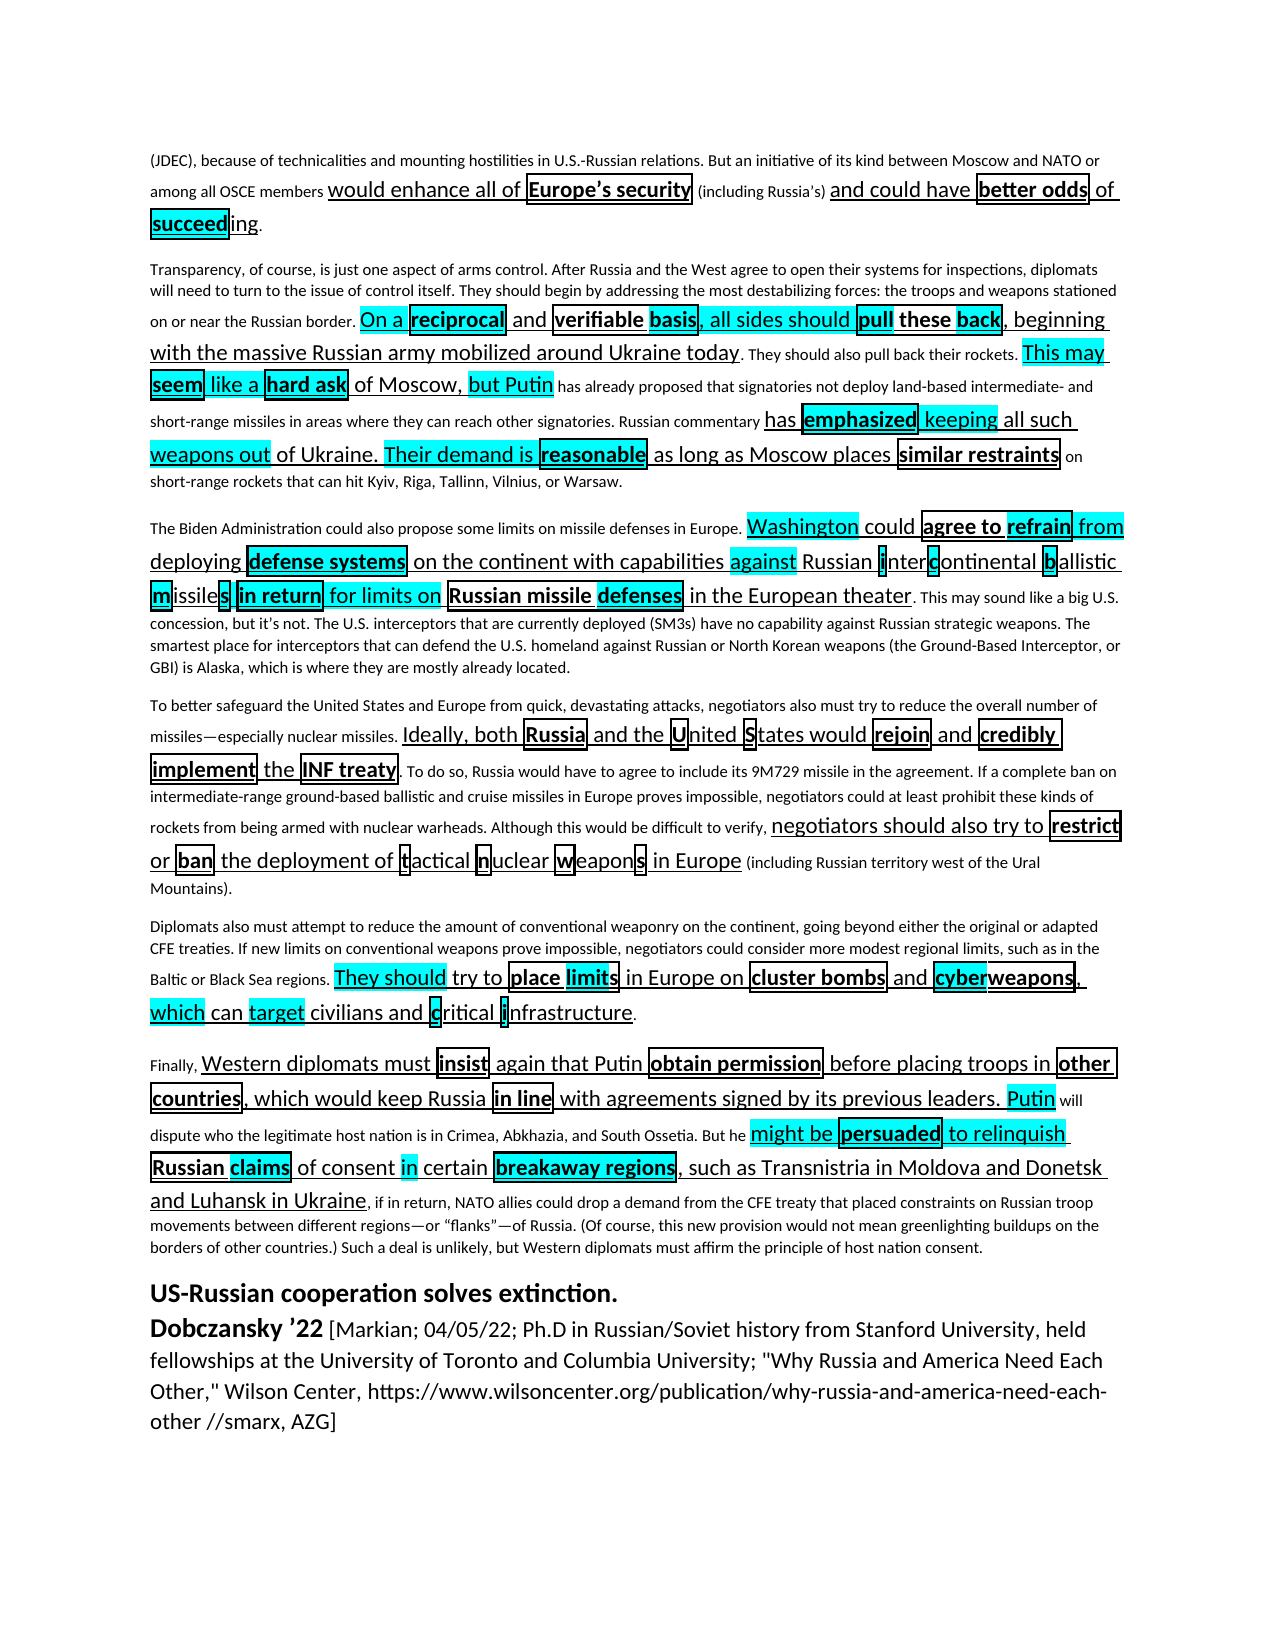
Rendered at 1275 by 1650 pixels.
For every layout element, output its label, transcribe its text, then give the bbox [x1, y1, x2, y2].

text To better safeguard the United States and Europe from quick, devastating attacks, negotiators also must try to reduce the overall number of missiles—especially nuclear missiles. Ideally, both Russia and the United States would rejoin and credibly implement the INF treaty. To do so, Russia would have to agree to include its 9M729 missile in the agreement. If a complete ban on intermediate-range ground-based ballistic and cruise missiles in Europe proves impossible, negotiators could at least prohibit these kinds of rockets from being armed with nuclear warheads. Although this would be difficult to verify, negotiators should also try to restrict or ban the deployment of tactical nuclear weapons in Europe (including Russian territory west of the Ural Mountains). [150, 696, 1125, 898]
text The Biden Administration could also propose some limits on missile defenses in Europe. Washington could agree to refrain from deploying defense systems on the continent with capabilities against Russian intercontinental ballistic missiles in return for limits on Russian missile defenses in the European theater. This may sound like a big U.S. concession, but it’s not. The U.S. interceptors that are currently deployed (SM3s) have no capability against Russian strategic weapons. The smartest place for interceptors that can defend the U.S. homeland against Russian or North Korean weapons (the Ground-Based Interceptor, or GBI) is Alaska, which is where they are mostly already located. [150, 510, 1125, 677]
text Transparency, of course, is just one aspect of arms control. After Russia and the West agree to open their systems for inspections, diplomats will need to turn to the issue of control itself. They should begin by addressing the most destabilizing forces: the troops and weapons stationed on or near the Russian border. On a reciprocal and verifiable basis, all sides should pull these back, beginning with the massive Russian army mobilized around Ukraine today. They should also pull back their rockets. This may seem like a hard ask of Moscow, but Putin has already proposed that signatories not deploy land-based intermediate- and short-range missiles in areas where they can reach other signatories. Russian commentary has emphasized keeping all such weapons out of Ukraine. Their demand is reasonable as long as Moscow places similar restraints on short-range rockets that can hit Kyiv, Riga, Tallinn, Vilnius, or Warsaw. [150, 259, 1125, 492]
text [150, 150, 1125, 240]
text Dobczansky ’22 [Markian; 04/05/22; Ph.D in Russian/Soviet history from Stanford University, held fellowships at the University of Toronto and Columbia University; "Why Russia and America Need Each Other," Wilson Center, https://www.wilsoncenter.org/publication/why-russia-and-america-need-each-other //smarx, AZG] [150, 1311, 1125, 1435]
text Diplomats also must attempt to reduce the amount of conventional weaponry on the continent, going beyond either the original or adapted CFE treaties. If new limits on conventional weapons prove impossible, negotiators could consider more modest regional limits, such as in the Baltic or Black Sea regions. They should try to place limits in Europe on cluster bombs and cyberweapons, which can target civilians and critical infrastructure. [150, 917, 1125, 1028]
subtitle US-Russian cooperation solves extinction. [150, 1276, 1125, 1309]
text Finally, Western diplomats must insist again that Putin obtain permission before placing troops in other countries, which would keep Russia in line with agreements signed by its previous leaders. Putin will dispute who the legitimate host nation is in Crimea, Abkhazia, and South Ossetia. But he might be persuaded to relinquish Russian claims of consent in certain breakaway regions, such as Transnistria in Moldova and Donetsk and Luhansk in Ukraine, if in return, NATO allies could drop a demand from the CFE treaty that placed constraints on Russian troop movements between different regions—or “flanks”—of Russia. (Of course, this new provision would not mean greenlighting buildups on the borders of other countries.) Such a deal is unlikely, but Western diplomats must affirm the principle of host nation consent. [150, 1047, 1125, 1257]
